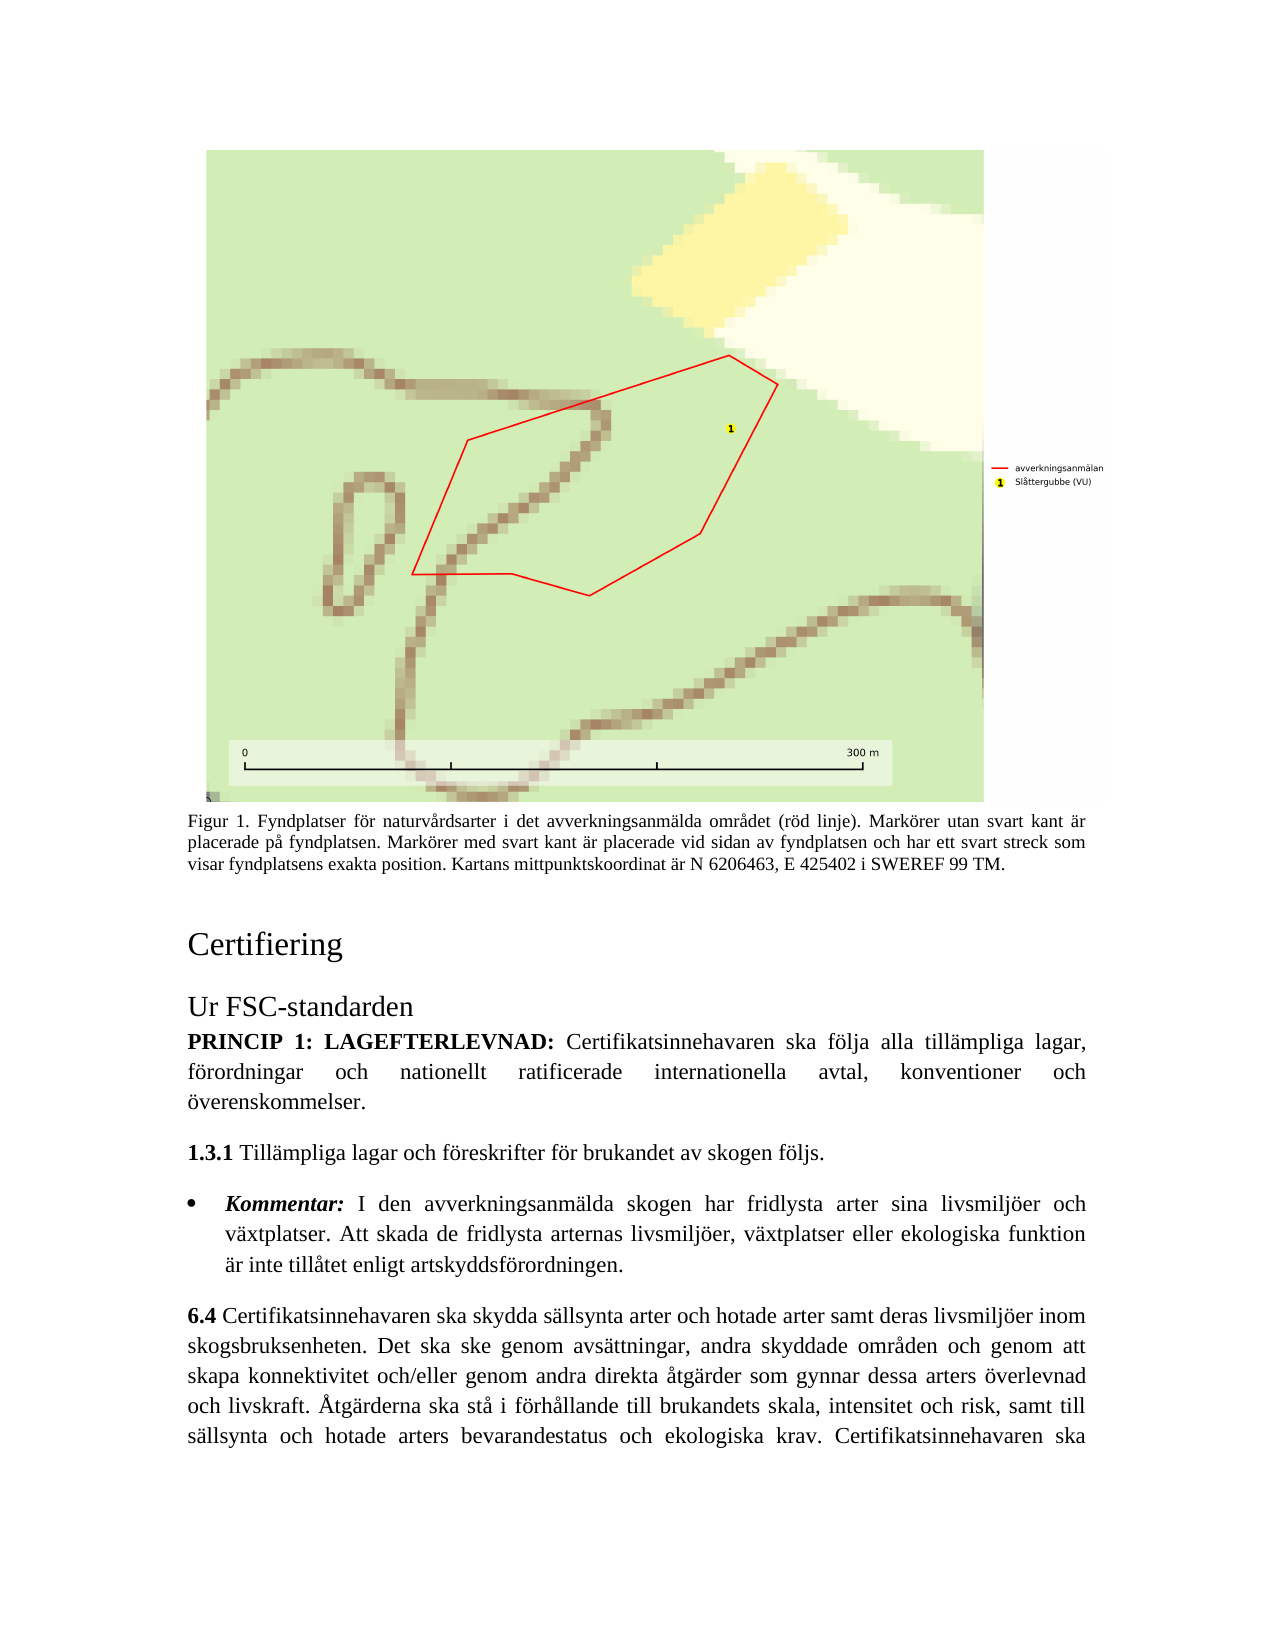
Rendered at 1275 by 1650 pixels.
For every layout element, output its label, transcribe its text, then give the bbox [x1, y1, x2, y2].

picture [206, 150, 1107, 802]
subtitle Certifiering [187, 924, 1087, 963]
list Kommentar: I den avverkningsanmälda skogen har fridlysta arter sina livsmiljöer och växtplatser. Att skada de fridlysta arternas livsmiljöer, växtplatser eller ekologiska funktion är inte tillåtet enligt artskyddsförordningen. [187, 1190, 1087, 1277]
text PRINCIP 1: LAGEFTERLEVNAD: Certifikatsinnehavaren ska följa alla tillämpliga lagar, förordningar och nationellt ratificerade internationella avtal, konventioner och överenskommelser. [187, 1028, 1087, 1114]
text 1.3.1 Tillämpliga lagar och föreskrifter för brukandet av skogen följs. [187, 1139, 1087, 1166]
text Figur 1. Fyndplatser för naturvårdsarter i det avverkningsanmälda området (röd linje). Markörer utan svart kant är placerade på fyndplatsen. Markörer med svart kant är placerade vid sidan av fyndplatsen och har ett svart streck som visar fyndplatsens exakta position. Kartans mittpunktskoordinat är N 6206463, E 425402 i SWEREF 99 TM. [187, 810, 1087, 874]
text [187, 1302, 1087, 1449]
subtitle Ur FSC-standarden [187, 989, 1087, 1023]
